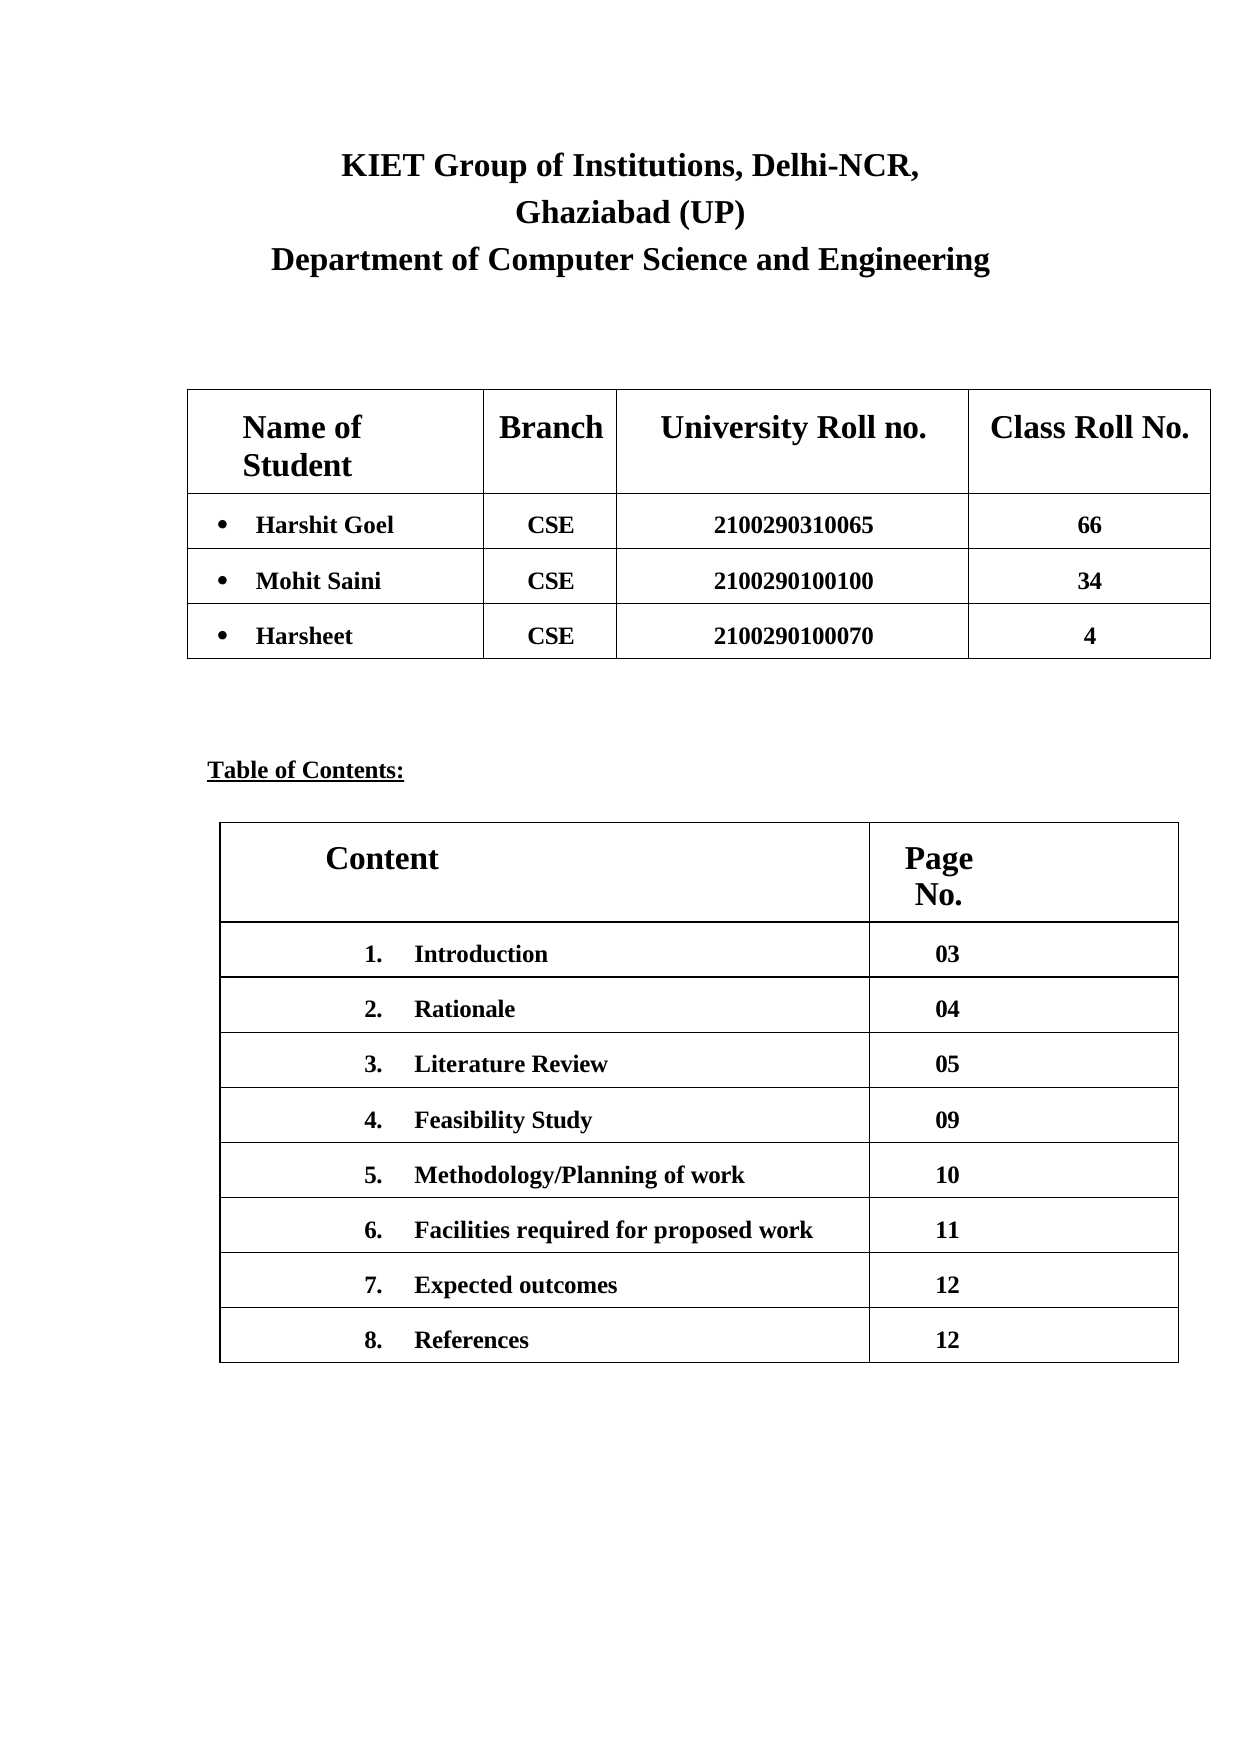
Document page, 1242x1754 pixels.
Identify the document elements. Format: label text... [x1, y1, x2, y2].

table_cell 3. Literature Review [221, 1033, 869, 1087]
table_cell 11 [870, 1198, 1178, 1252]
table_cell 4. Feasibility Study [221, 1088, 869, 1142]
table_cell 10 [870, 1143, 1178, 1197]
table_header Class Roll No. [969, 390, 1210, 492]
table_cell 66 [969, 494, 1210, 548]
table_cell 2100290310065 [617, 494, 968, 548]
table_cell 5. Methodology/Planning of work [221, 1143, 869, 1197]
table_cell 6. Facilities required for proposed work [221, 1198, 869, 1252]
table_cell CSE [484, 549, 616, 603]
table_cell 8. References [221, 1308, 869, 1362]
table_cell Mohit Saini [188, 549, 483, 603]
text KIET Group of Institutions, Delhi-NCR, Ghaziabad (UP) [319, 146, 942, 231]
table_header Name of Student [188, 390, 483, 492]
table_cell 05 [870, 1033, 1178, 1087]
table_cell 4 [969, 604, 1210, 658]
table_cell 04 [870, 978, 1178, 1032]
table_header University Roll no. [617, 390, 968, 492]
table_cell 12 [870, 1308, 1178, 1362]
table_cell 34 [969, 549, 1210, 603]
table_cell Harshit Goel [188, 494, 483, 548]
table_cell CSE [484, 604, 616, 658]
table_header Content [221, 823, 869, 921]
table_cell 7. Expected outcomes [221, 1253, 869, 1307]
table_cell CSE [484, 494, 616, 548]
table_header Page No. [870, 823, 1178, 921]
table_cell 1. Introduction [221, 923, 869, 976]
table_cell Harsheet [188, 604, 483, 658]
table_cell 2100290100100 [617, 549, 968, 603]
table_cell 09 [870, 1088, 1178, 1142]
text Table of Contents: [207, 755, 1212, 784]
table_cell 12 [870, 1253, 1178, 1307]
table_cell 03 [870, 923, 1178, 976]
table_header Branch [484, 390, 616, 492]
table_cell 2100290100070 [617, 604, 968, 658]
table_cell 2. Rationale [221, 978, 869, 1032]
text Department of Computer Science and Engineering [210, 240, 1051, 277]
